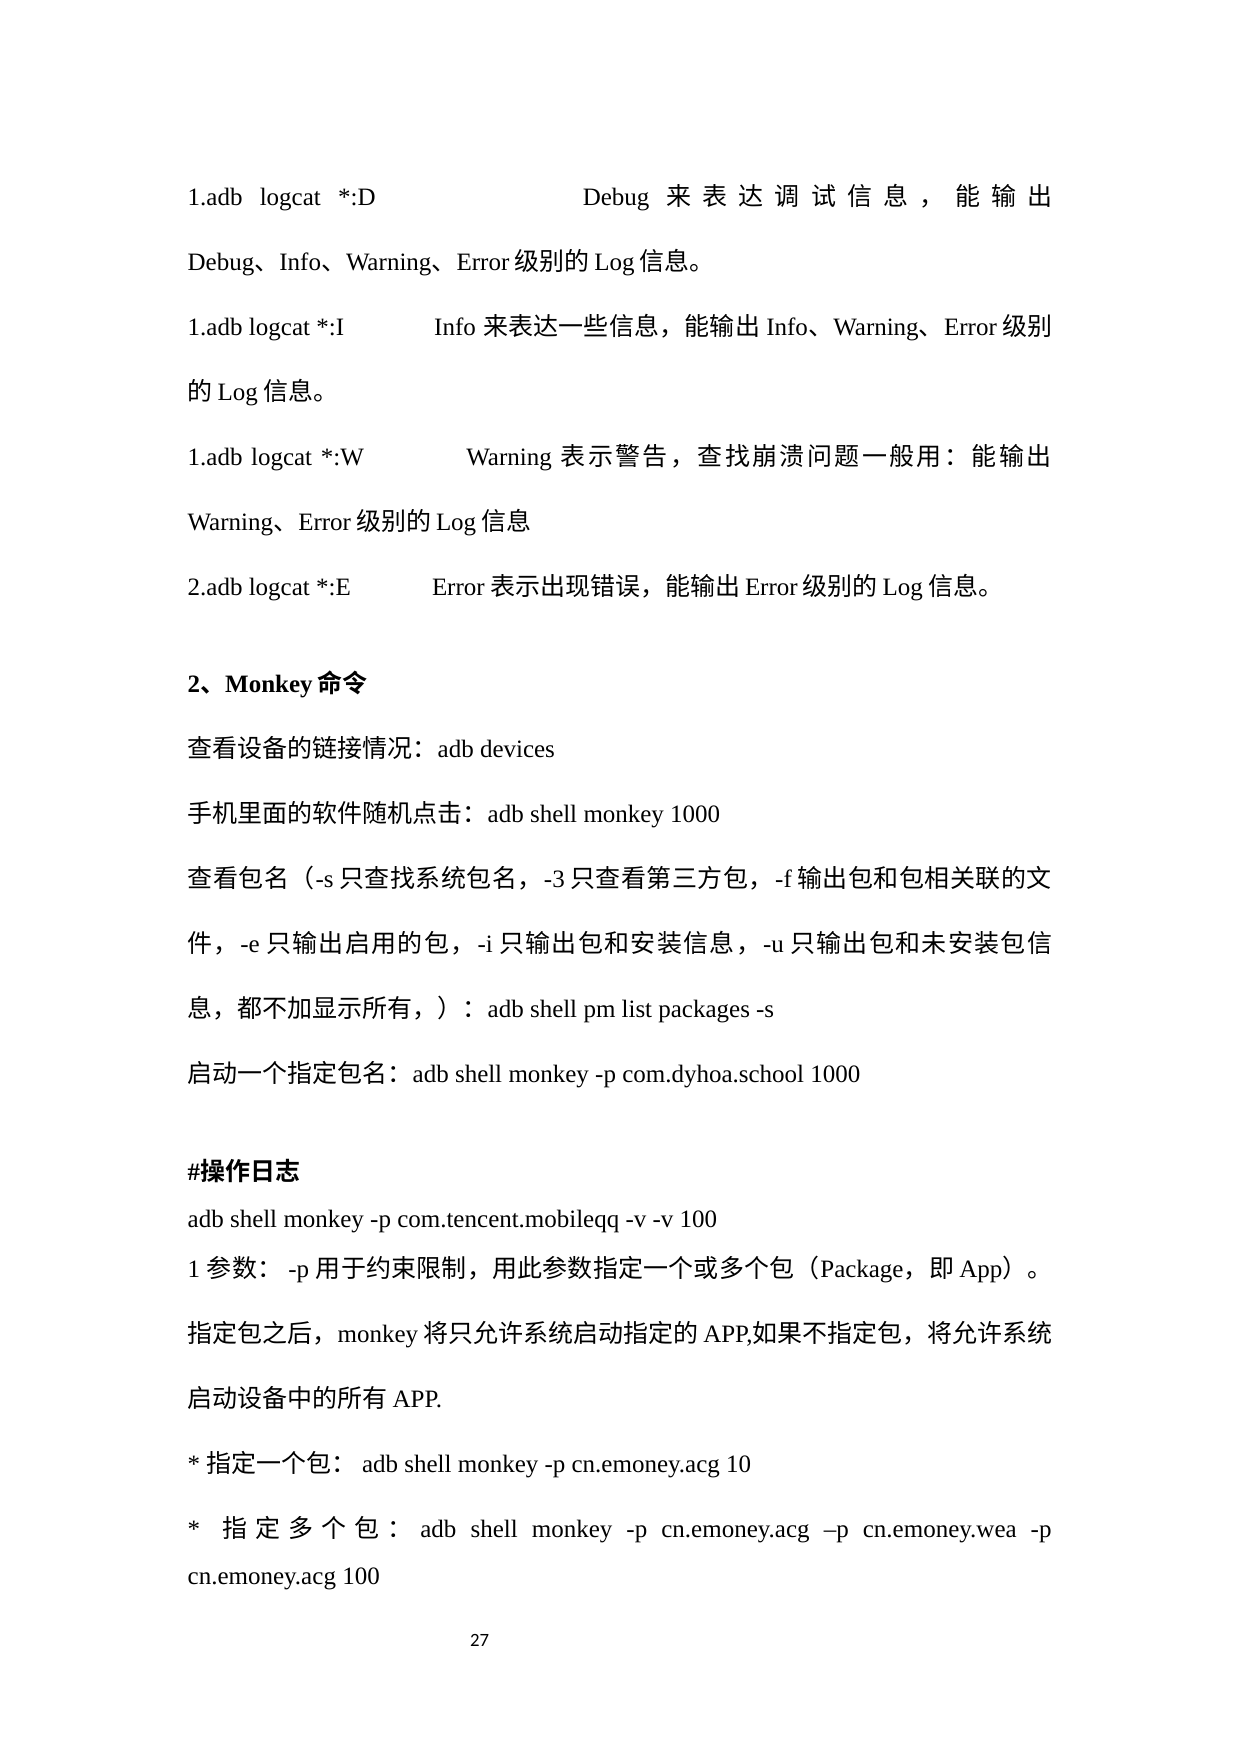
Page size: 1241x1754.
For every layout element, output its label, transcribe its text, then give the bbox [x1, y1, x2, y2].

list * 指定多个包：adb shell monkey -p cn.emoney.acg –p cn.emoney.wea -p cn.emoney.acg 100 [187, 1494, 1053, 1592]
list 查看设备的链接情况：adb devices [187, 714, 1053, 779]
list #操作日志 [187, 1137, 1053, 1202]
list 2、Monkey命令 [187, 649, 1053, 714]
list 2.adb logcat *:E Error表示出现错误，能输出Error级别的Log信息。 [187, 552, 1053, 617]
list * 指定一个包： adb shell monkey -p cn.emoney.acg 10 [187, 1429, 1053, 1494]
list 启动一个指定包名：adb shell monkey -p com.dyhoa.school 1000 [187, 1039, 1053, 1104]
list 1.adb logcat *:W Warning表示警告，查找崩溃问题一般用：能输出Warning、Error级别的Log信息 [187, 422, 1053, 552]
list 1.adb logcat *:I Info来表达一些信息，能输出Info、Warning、Error级别的Log信息。 [187, 292, 1053, 422]
list 手机里面的软件随机点击：adb shell monkey 1000 [187, 779, 1053, 844]
list adb shell monkey -p com.tencent.mobileqq -v -v 100 [187, 1202, 1053, 1234]
list 1 参数： -p 用于约束限制，用此参数指定一个或多个包（Package，即App）。指定包之后，monkey将只允许系统启动指定的APP,如果不指定包，将允许系统启动设备中的所有APP. [187, 1234, 1053, 1429]
list 查看包名（-s只查找系统包名，-3只查看第三方包，-f输出包和包相关联的文件，-e只输出启用的包，-i只输出包和安装信息，-u只输出包和未安装包信息，都不加显示所有，）：adb shell pm list packages -s [187, 844, 1053, 1039]
list 1.adb logcat *:D Debug来表达调试信息，能输出Debug、Info、Warning、Error级别的Log信息。 [187, 162, 1053, 292]
